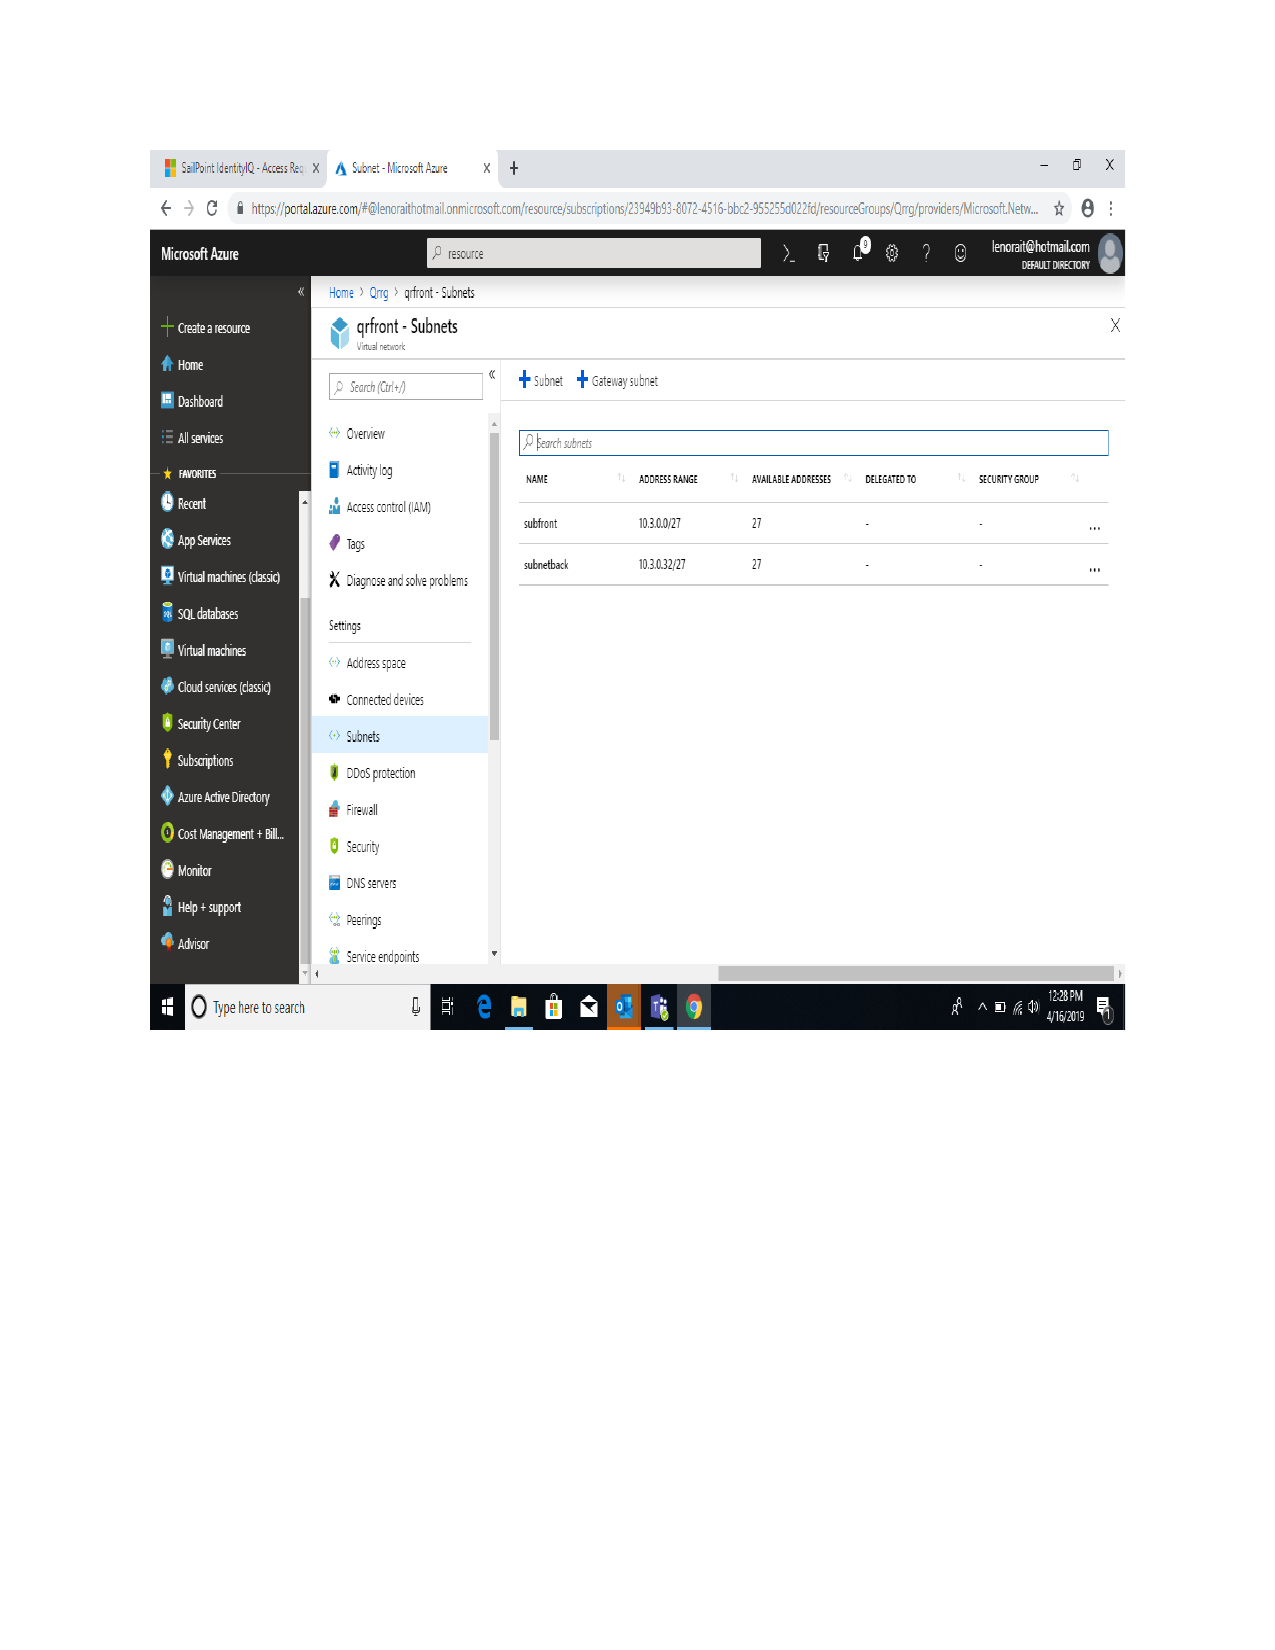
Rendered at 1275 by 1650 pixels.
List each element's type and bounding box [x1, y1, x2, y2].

picture [150, 150, 1125, 1030]
